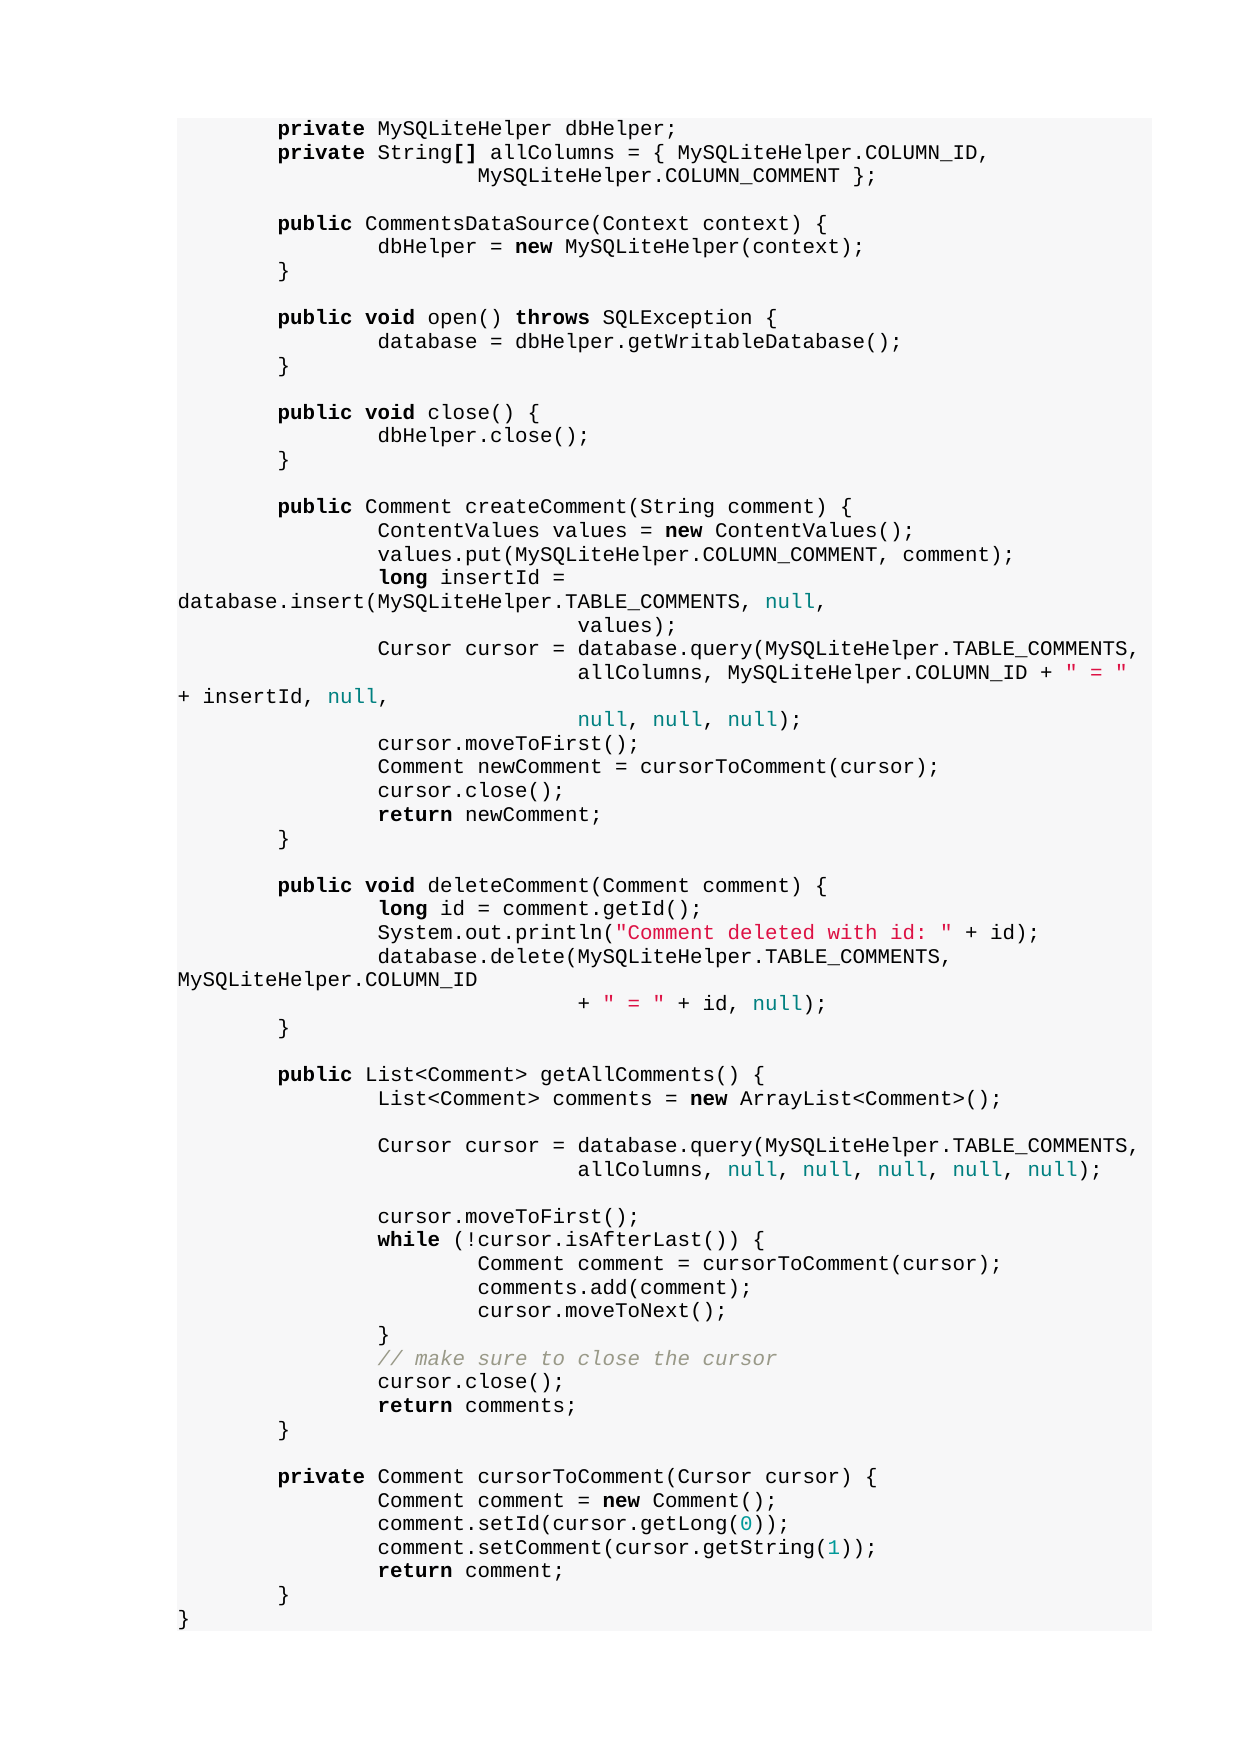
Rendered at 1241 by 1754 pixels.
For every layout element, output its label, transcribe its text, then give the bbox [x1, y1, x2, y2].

text + " = " + id, null); [177, 993, 1152, 1017]
text allColumns, MySQLiteHelper.COLUMN_ID + " = " + insertId, null, [177, 662, 1152, 709]
text // make sure to close the cursor [177, 1348, 1152, 1371]
text Comment comment = cursorToComment(cursor); [177, 1253, 1152, 1277]
text long insertId = database.insert(MySQLiteHelper.TABLE_COMMENTS, null, [177, 567, 1152, 615]
text values.put(MySQLiteHelper.COLUMN_COMMENT, comment); [177, 544, 1152, 567]
text cursor.close(); [177, 1371, 1152, 1395]
text public void open() throws SQLException { [177, 307, 1152, 331]
text comment.setId(cursor.getLong(0)); [177, 1513, 1152, 1537]
text allColumns, null, null, null, null, null); [177, 1158, 1152, 1182]
text database.delete(MySQLiteHelper.TABLE_COMMENTS, MySQLiteHelper.COLUMN_ID [177, 946, 1152, 993]
text dbHelper = new MySQLiteHelper(context); [177, 236, 1152, 260]
text dbHelper.close(); [177, 426, 1152, 449]
text ContentValues values = new ContentValues(); [177, 520, 1152, 544]
text Comment newComment = cursorToComment(cursor); [177, 757, 1152, 780]
text } [177, 1608, 1152, 1631]
text while (!cursor.isAfterLast()) { [177, 1229, 1152, 1253]
text cursor.moveToNext(); [177, 1300, 1152, 1324]
text database = dbHelper.getWritableDatabase(); [177, 331, 1152, 354]
text return comment; [177, 1561, 1152, 1584]
text } [177, 449, 1152, 473]
text null, null, null); [177, 709, 1152, 733]
text values); [177, 615, 1152, 638]
text cursor.moveToFirst(); [177, 1206, 1152, 1229]
text public void close() { [177, 402, 1152, 426]
text return newComment; [177, 804, 1152, 827]
text public CommentsDataSource(Context context) { [177, 213, 1152, 236]
text } [177, 1419, 1152, 1442]
text } [177, 260, 1152, 284]
text Comment comment = new Comment(); [177, 1489, 1152, 1513]
text } [177, 1584, 1152, 1608]
text return comments; [177, 1395, 1152, 1419]
text cursor.moveToFirst(); [177, 733, 1152, 757]
text List<Comment> comments = new ArrayList<Comment>(); [177, 1088, 1152, 1111]
text public void deleteComment(Comment comment) { [177, 875, 1152, 898]
text public Comment createComment(String comment) { [177, 496, 1152, 520]
text } [177, 1017, 1152, 1040]
text } [177, 827, 1152, 851]
text } [177, 354, 1152, 378]
text } [177, 1324, 1152, 1348]
text long id = comment.getId(); [177, 898, 1152, 922]
text comment.setComment(cursor.getString(1)); [177, 1537, 1152, 1561]
text public List<Comment> getAllComments() { [177, 1064, 1152, 1088]
text Cursor cursor = database.query(MySQLiteHelper.TABLE_COMMENTS, [177, 638, 1152, 662]
text System.out.println("Comment deleted with id: " + id); [177, 922, 1152, 946]
text private String[] allColumns = { MySQLiteHelper.COLUMN_ID, [177, 142, 1152, 165]
text private MySQLiteHelper dbHelper; [177, 118, 1152, 142]
text cursor.close(); [177, 780, 1152, 804]
text Cursor cursor = database.query(MySQLiteHelper.TABLE_COMMENTS, [177, 1135, 1152, 1158]
text comments.add(comment); [177, 1277, 1152, 1300]
text private Comment cursorToComment(Cursor cursor) { [177, 1466, 1152, 1489]
text MySQLiteHelper.COLUMN_COMMENT }; [177, 165, 1152, 189]
